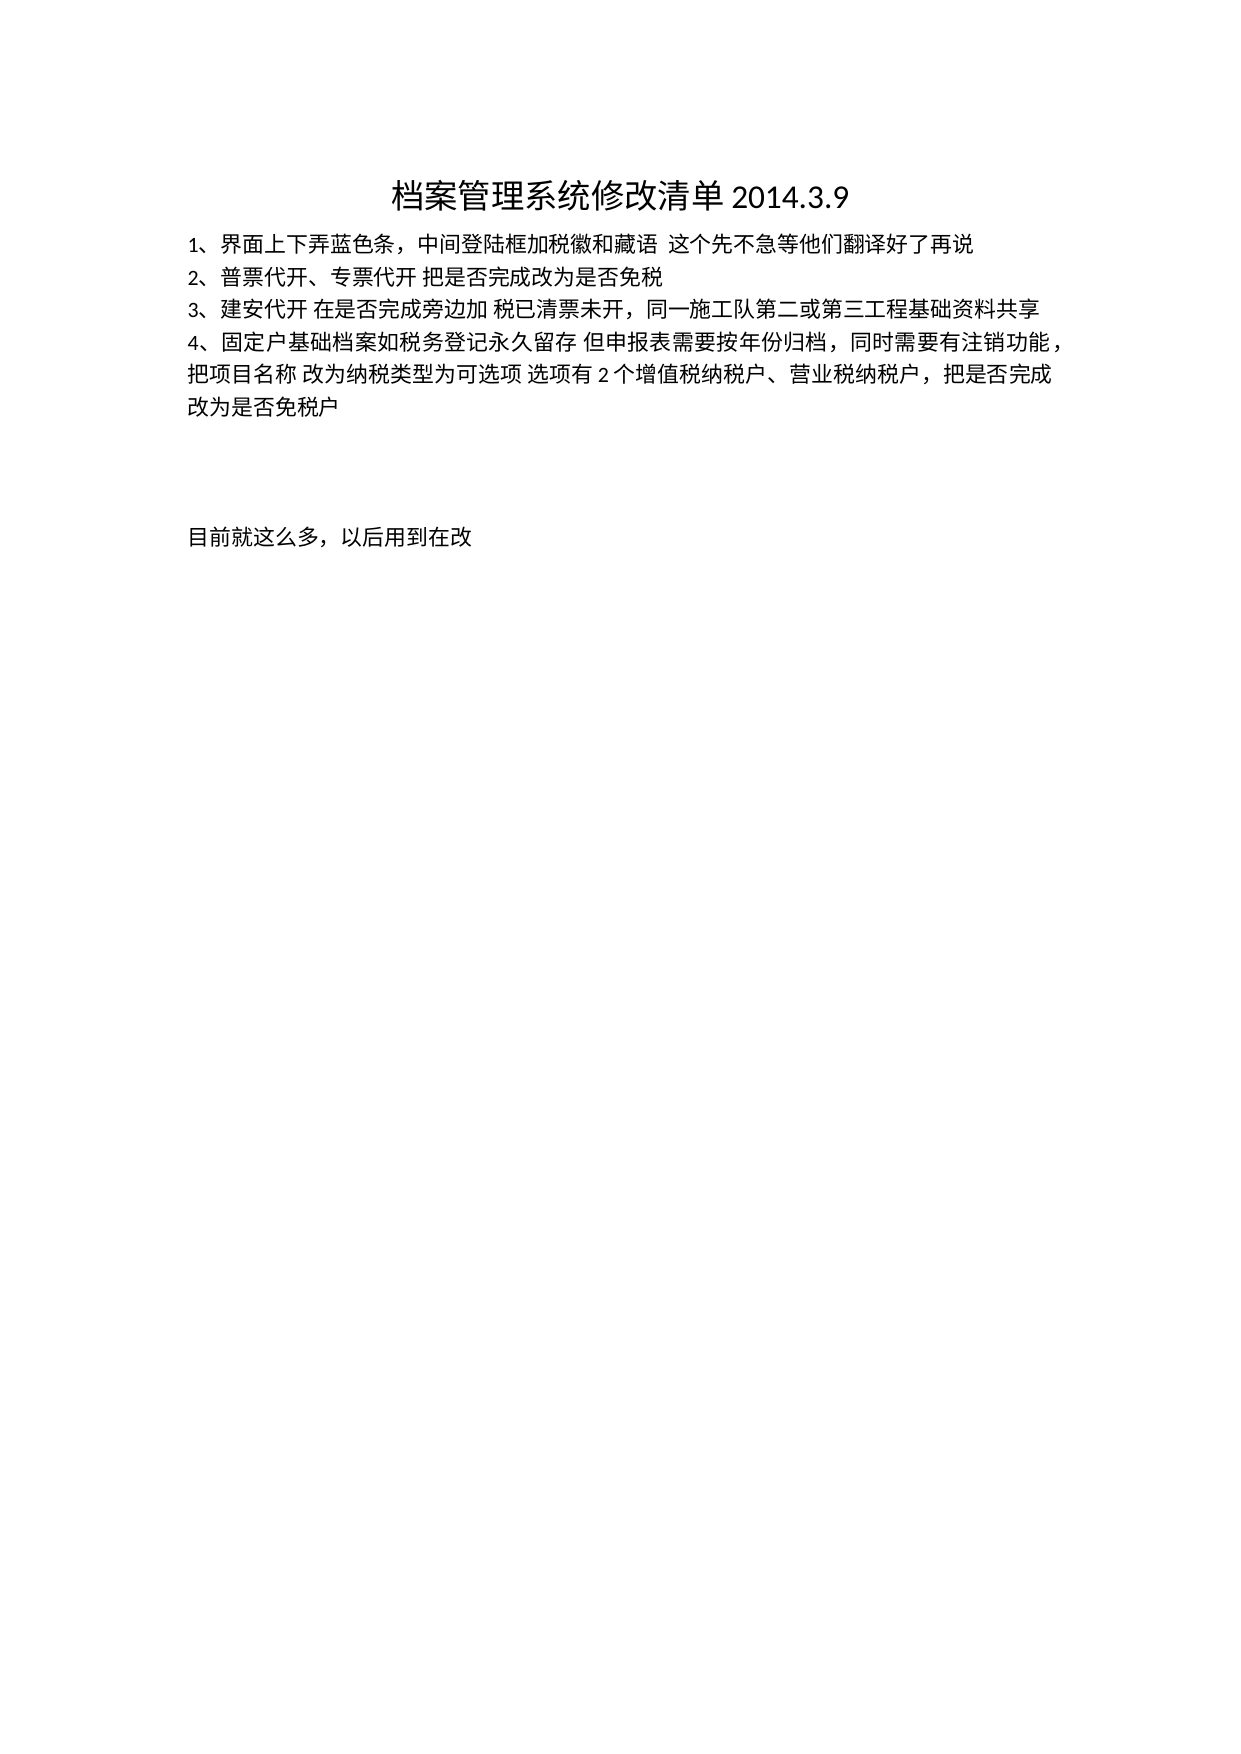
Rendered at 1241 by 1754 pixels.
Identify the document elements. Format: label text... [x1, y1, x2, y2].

text 4、固定户基础档案如税务登记永久留存 但申报表需要按年份归档，同时需要有注销功能，把项目名称 改为纳税类型为可选项 选项有2个增值税纳税户、营业税纳税户，把是否完成改为是否免税户 [187, 324, 1053, 422]
text 档案管理系统修改清单2014.3.9 [187, 162, 1053, 227]
text 1、界面上下弄蓝色条，中间登陆框加税徽和藏语 这个先不急等他们翻译好了再说 [187, 227, 1053, 259]
text 目前就这么多，以后用到在改 [187, 519, 1053, 552]
text 2、普票代开、专票代开 把是否完成改为是否免税 [187, 259, 1053, 292]
text 3、建安代开 在是否完成旁边加 税已清票未开，同一施工队第二或第三工程基础资料共享 [187, 292, 1053, 324]
